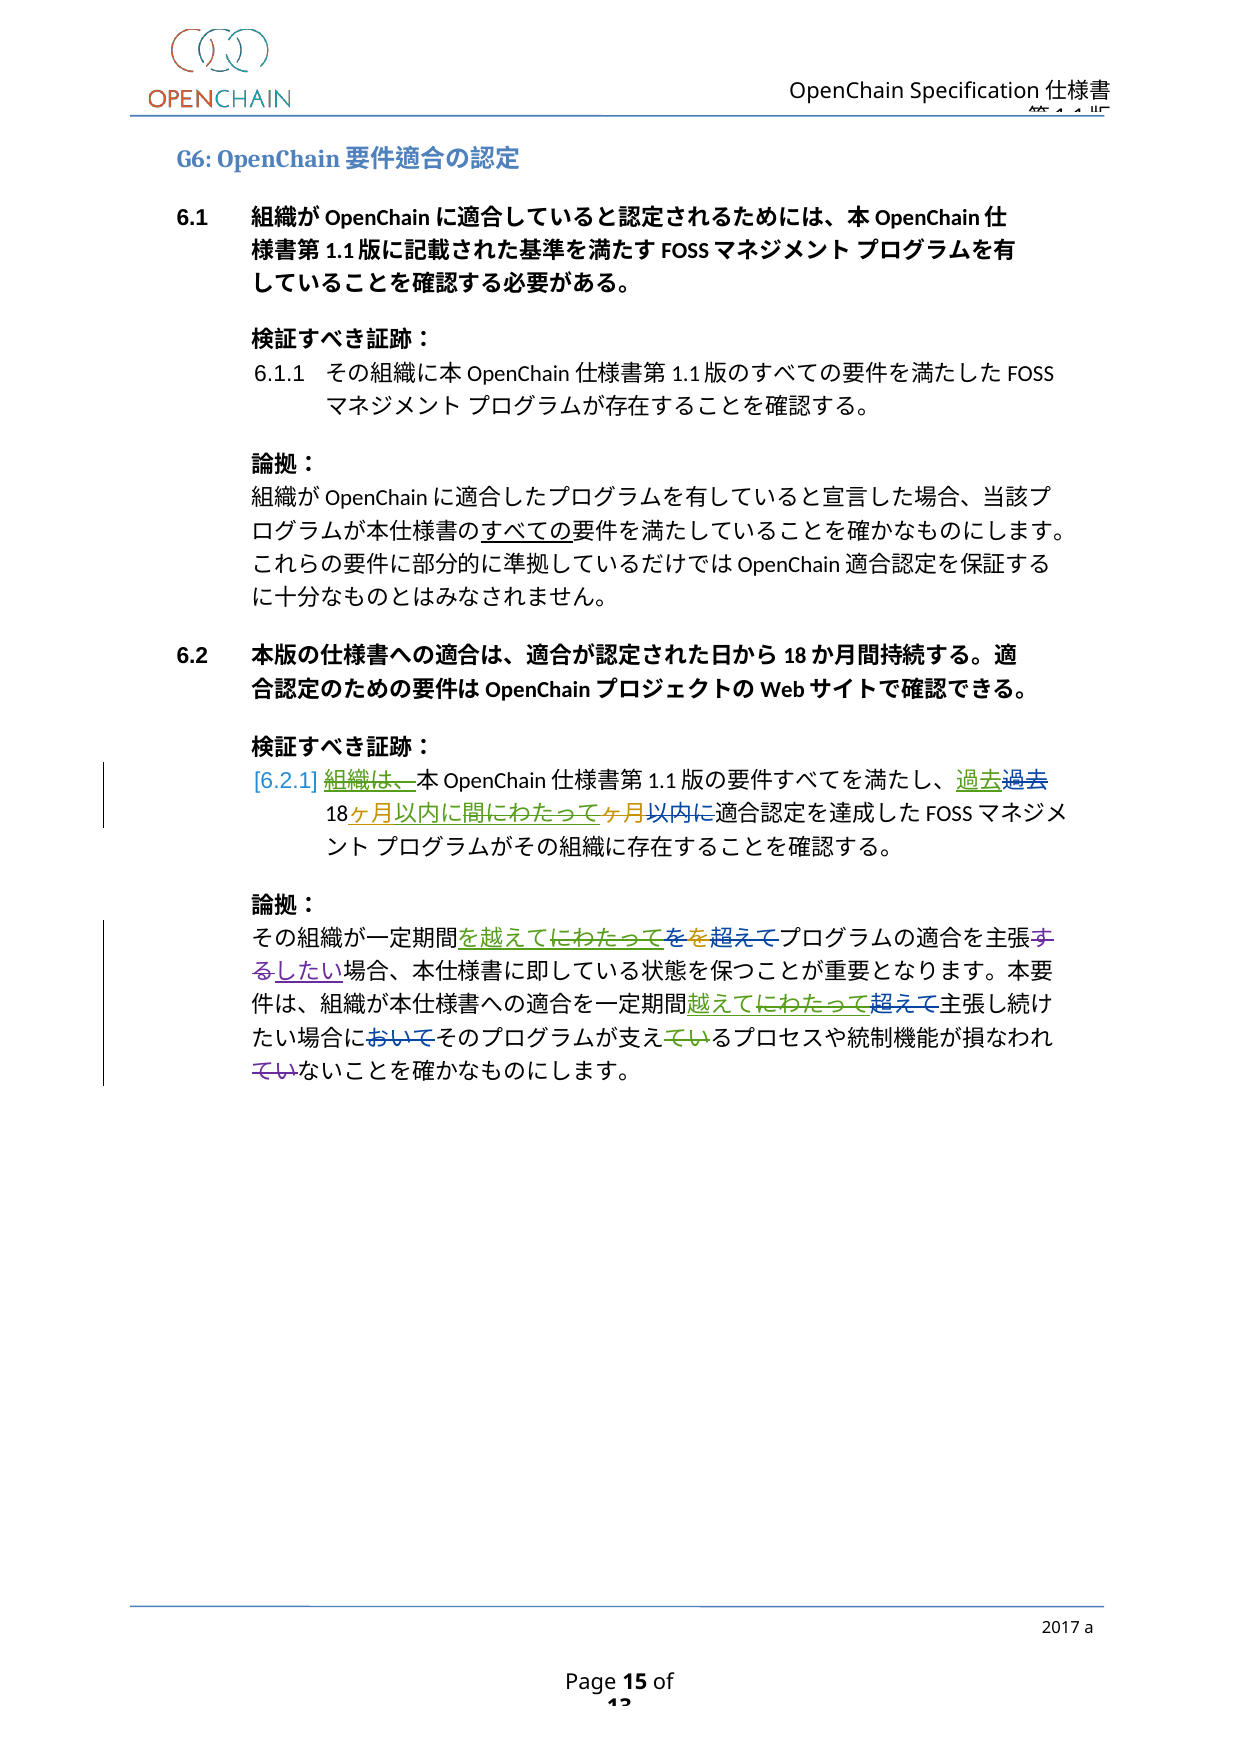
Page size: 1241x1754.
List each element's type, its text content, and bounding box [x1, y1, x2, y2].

text 検証すべき証跡： [252, 323, 1116, 354]
list 本OpenChain仕様書第1.1版の要件すべてを満たし、18適合認定を達成したFOSSマネジメント プログラムがその組織に存在することを確認する。 [254, 762, 1072, 862]
picture [148, 29, 290, 108]
text 組織がOpenChainに適合したプログラムを有していると宣言した場合、当該プログラムが本仕様書のすべての要件を満たしていることを確かなものにします。これらの要件に部分的に準拠しているだけではOpenChain適合認定を保証するに十分なものとはみなされません。 [251, 479, 1067, 612]
list 本版の仕様書への適合は、適合が認定された日から18か月間持続する。適合認定のための要件はOpenChainプロジェクトのWebサイトで確認できる。 [176, 637, 1019, 704]
text 論拠： [252, 887, 1116, 920]
text 論拠： [252, 446, 1116, 479]
text G6: OpenChain要件適合の認定 [177, 143, 1116, 174]
list 組織がOpenChainに適合していると認定されるためには、本OpenChain仕様書第1.1版に記載された基準を満たすFOSSマネジメント プログラムを有していることを確認する必要がある。 [176, 199, 1019, 298]
text 検証すべき証跡： [252, 729, 1116, 762]
text その組織が一定期間プログラムの適合を主張場合、本仕様書に即している状態を保つことが重要となります。本要件は、組織が本仕様書への適合を一定期間主張し続けたい場合にそのプログラムが支えるプロセスや統制機能が損なわれないことを確かなものにします。 [251, 920, 1067, 1086]
list その組織に本OpenChain仕様書第1.1版のすべての要件を満たしたFOSSマネジメント プログラムが存在することを確認する。 [254, 354, 1072, 421]
